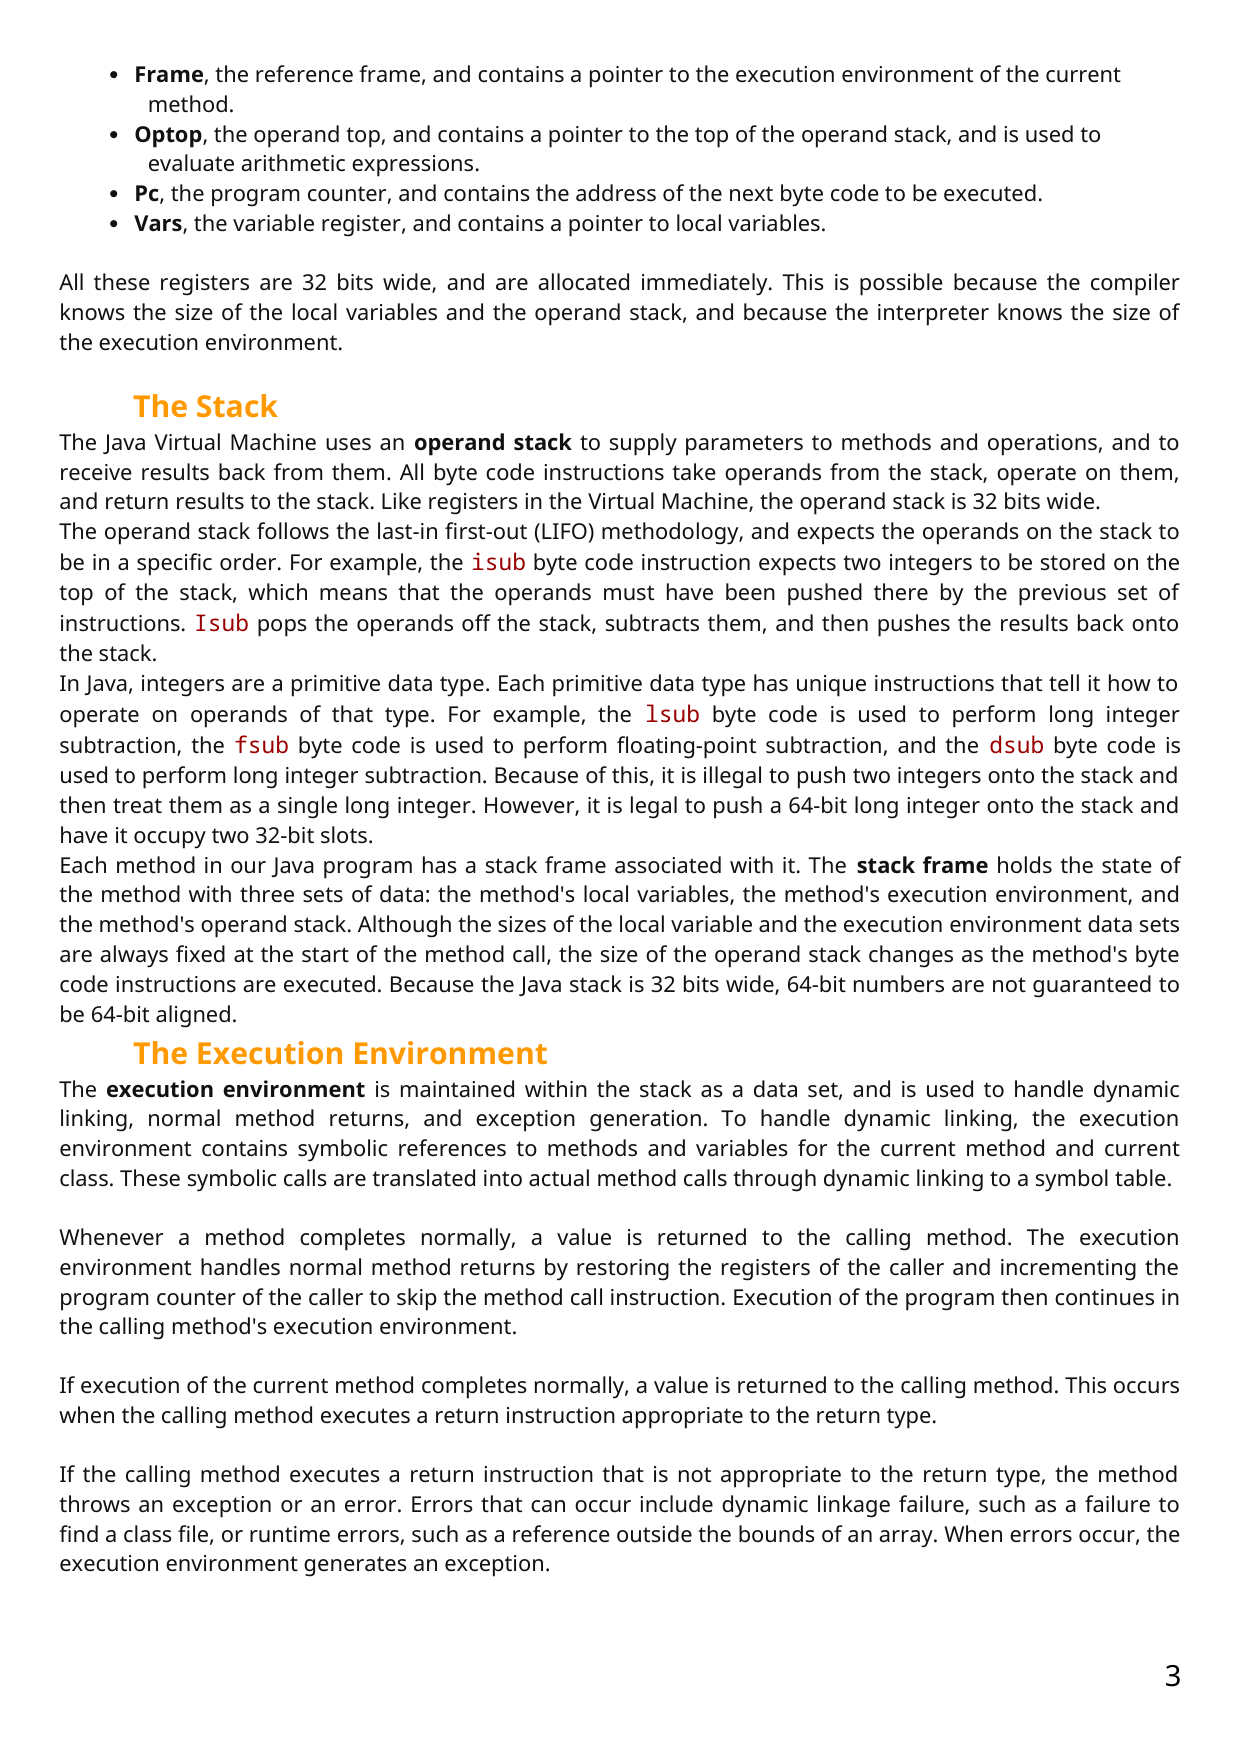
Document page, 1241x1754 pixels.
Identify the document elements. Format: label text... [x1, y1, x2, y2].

text The operand stack follows the last-in first-out (LIFO) methodology, and expects the operands on the stack to be in a specific order. For example, the isub byte code instruction expects two integers to be stored on the top of the stack, which means that the operands must have been pushed there by the previous set of instructions. Isub pops the operands off the stack, subtracts them, and then pushes the results back onto the stack. [59, 516, 1181, 668]
list Optop, the operand top, and contains a pointer to the top of the operand stack, and is used to evaluate arithmetic expressions. [110, 119, 1181, 178]
list Pc, the program counter, and contains the address of the next byte code to be executed. [110, 178, 1181, 208]
text If execution of the current method completes normally, a value is returned to the calling method. This occurs when the calling method executes a return instruction appropriate to the return type. [59, 1370, 1181, 1430]
text If the calling method executes a return instruction that is not appropriate to the return type, the method throws an exception or an error. Errors that can occur include dynamic linkage failure, such as a failure to find a class file, or runtime errors, such as a reference outside the bounds of an array. When errors occur, the execution environment generates an exception. [59, 1459, 1181, 1578]
subtitle The Execution Environment [59, 1032, 1181, 1074]
text The Java Virtual Machine uses an operand stack to supply parameters to methods and operations, and to receive results back from them. All byte code instructions take operands from the stack, operate on them, and return results to the stack. Like registers in the Virtual Machine, the operand stack is 32 bits wide. [59, 427, 1181, 516]
text All these registers are 32 bits wide, and are allocated immediately. This is possible because the compiler knows the size of the local variables and the operand stack, and because the interpreter knows the size of the execution environment. [59, 267, 1181, 356]
text Whenever a method completes normally, a value is returned to the calling method. The execution environment handles normal method returns by restoring the registers of the caller and incrementing the program counter of the caller to skip the method call instruction. Execution of the program then continues in the calling method's execution environment. [59, 1222, 1181, 1341]
subtitle The Stack [59, 386, 1181, 427]
text In Java, integers are a primitive data type. Each primitive data type has unique instructions that tell it how to operate on operands of that type. For example, the lsub byte code is used to perform long integer subtraction, the fsub byte code is used to perform floating-point subtraction, and the dsub byte code is used to perform long integer subtraction. Because of this, it is illegal to push two integers onto the stack and then treat them as a single long integer. However, it is legal to push a 64-bit long integer onto the stack and have it occupy two 32-bit slots. [59, 668, 1181, 849]
list Vars, the variable register, and contains a pointer to local variables. [110, 208, 1181, 238]
text The execution environment is maintained within the stack as a data set, and is used to handle dynamic linking, normal method returns, and exception generation. To handle dynamic linking, the execution environment contains symbolic references to methods and variables for the current method and current class. These symbolic calls are translated into actual method calls through dynamic linking to a symbol table. [59, 1074, 1181, 1193]
text Each method in our Java program has a stack frame associated with it. The stack frame holds the state of the method with three sets of data: the method's local variables, the method's execution environment, and the method's operand stack. Although the sizes of the local variable and the execution environment data sets are always fixed at the start of the method call, the size of the operand stack changes as the method's byte code instructions are executed. Because the Java stack is 32 bits wide, 64-bit numbers are not guaranteed to be 64-bit aligned. [59, 849, 1181, 1028]
list Frame, the reference frame, and contains a pointer to the execution environment of the current method. [110, 59, 1181, 119]
